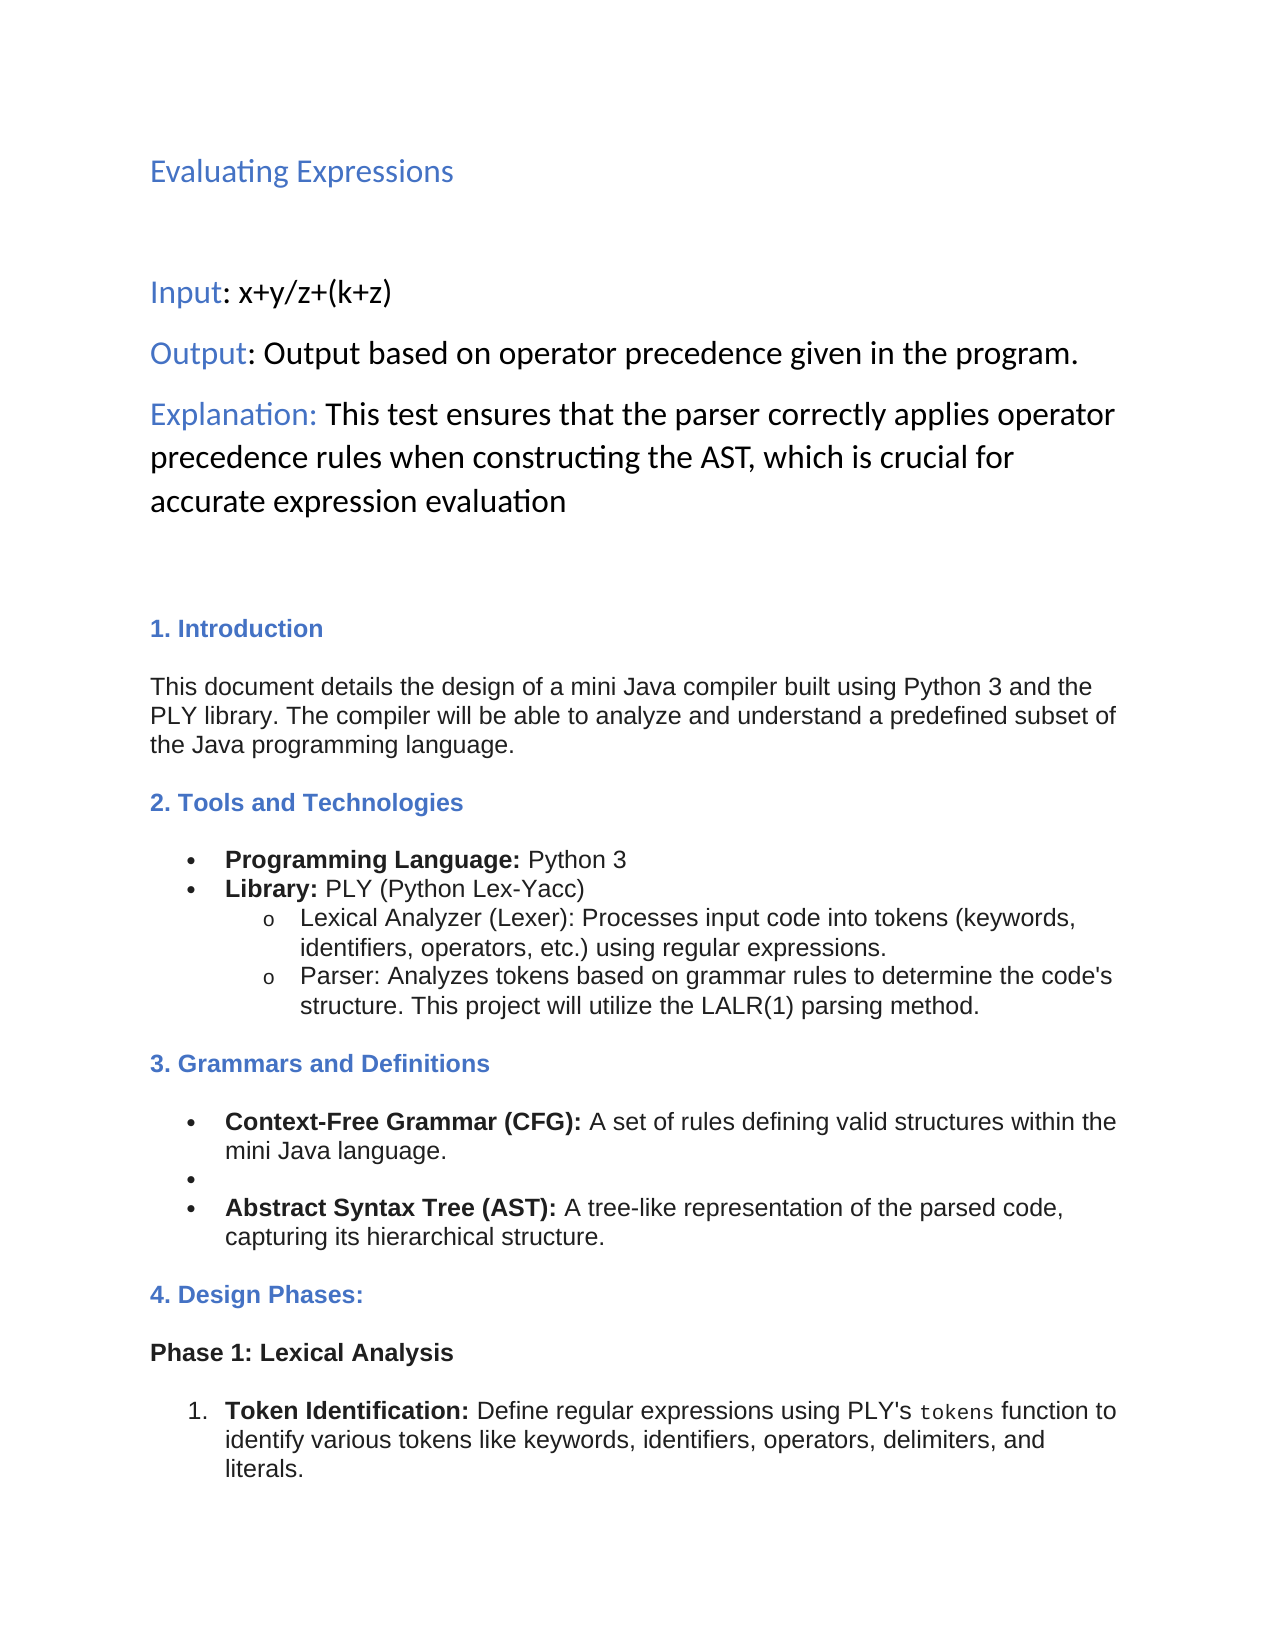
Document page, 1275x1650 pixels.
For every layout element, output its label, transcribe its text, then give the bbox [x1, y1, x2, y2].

text 2. Tools and Technologies [150, 787, 1125, 816]
text 1. Introduction [150, 614, 1125, 643]
text This document details the design of a mini Java compiler built using Python 3 and the PLY library. The compiler will be able to analyze and understand a predefined subset of the Java programming language. [150, 672, 1125, 758]
text Output: Output based on operator precedence given in the program. [150, 332, 1125, 373]
list Parser: Analyzes tokens based on grammar rules to determine the code's structure. This project will utilize the LALR(1) parsing method. [262, 961, 1125, 1020]
list Token Identification: Define regular expressions using PLY's tokens function to identify various tokens like keywords, identifiers, operators, delimiters, and literals. [187, 1396, 1125, 1483]
list Abstract Syntax Tree (AST): A tree-like representation of the parsed code, capturing its hierarchical structure. [187, 1193, 1125, 1251]
text Input: x+y/z+(k+z) [150, 271, 1125, 312]
list Context-Free Grammar (CFG): A set of rules defining valid structures within the mini Java language. [187, 1107, 1125, 1164]
text 4. Design Phases: [150, 1280, 1125, 1308]
list Programming Language: Python 3 [187, 845, 1125, 874]
list Lexical Analyzer (Lexer): Processes input code into tokens (keywords, identifiers, operators, etc.) using regular expressions. [262, 903, 1125, 961]
text 3. Grammars and Definitions [150, 1049, 1125, 1078]
text Explanation: This test ensures that the parser correctly applies operator precedence rules when constructing the AST, which is crucial for accurate expression evaluation [150, 392, 1125, 521]
text Evaluating Expressions [150, 150, 1125, 191]
text Phase 1: Lexical Analysis [150, 1338, 1125, 1366]
list Library: PLY (Python Lex-Yacc) [187, 874, 1125, 903]
